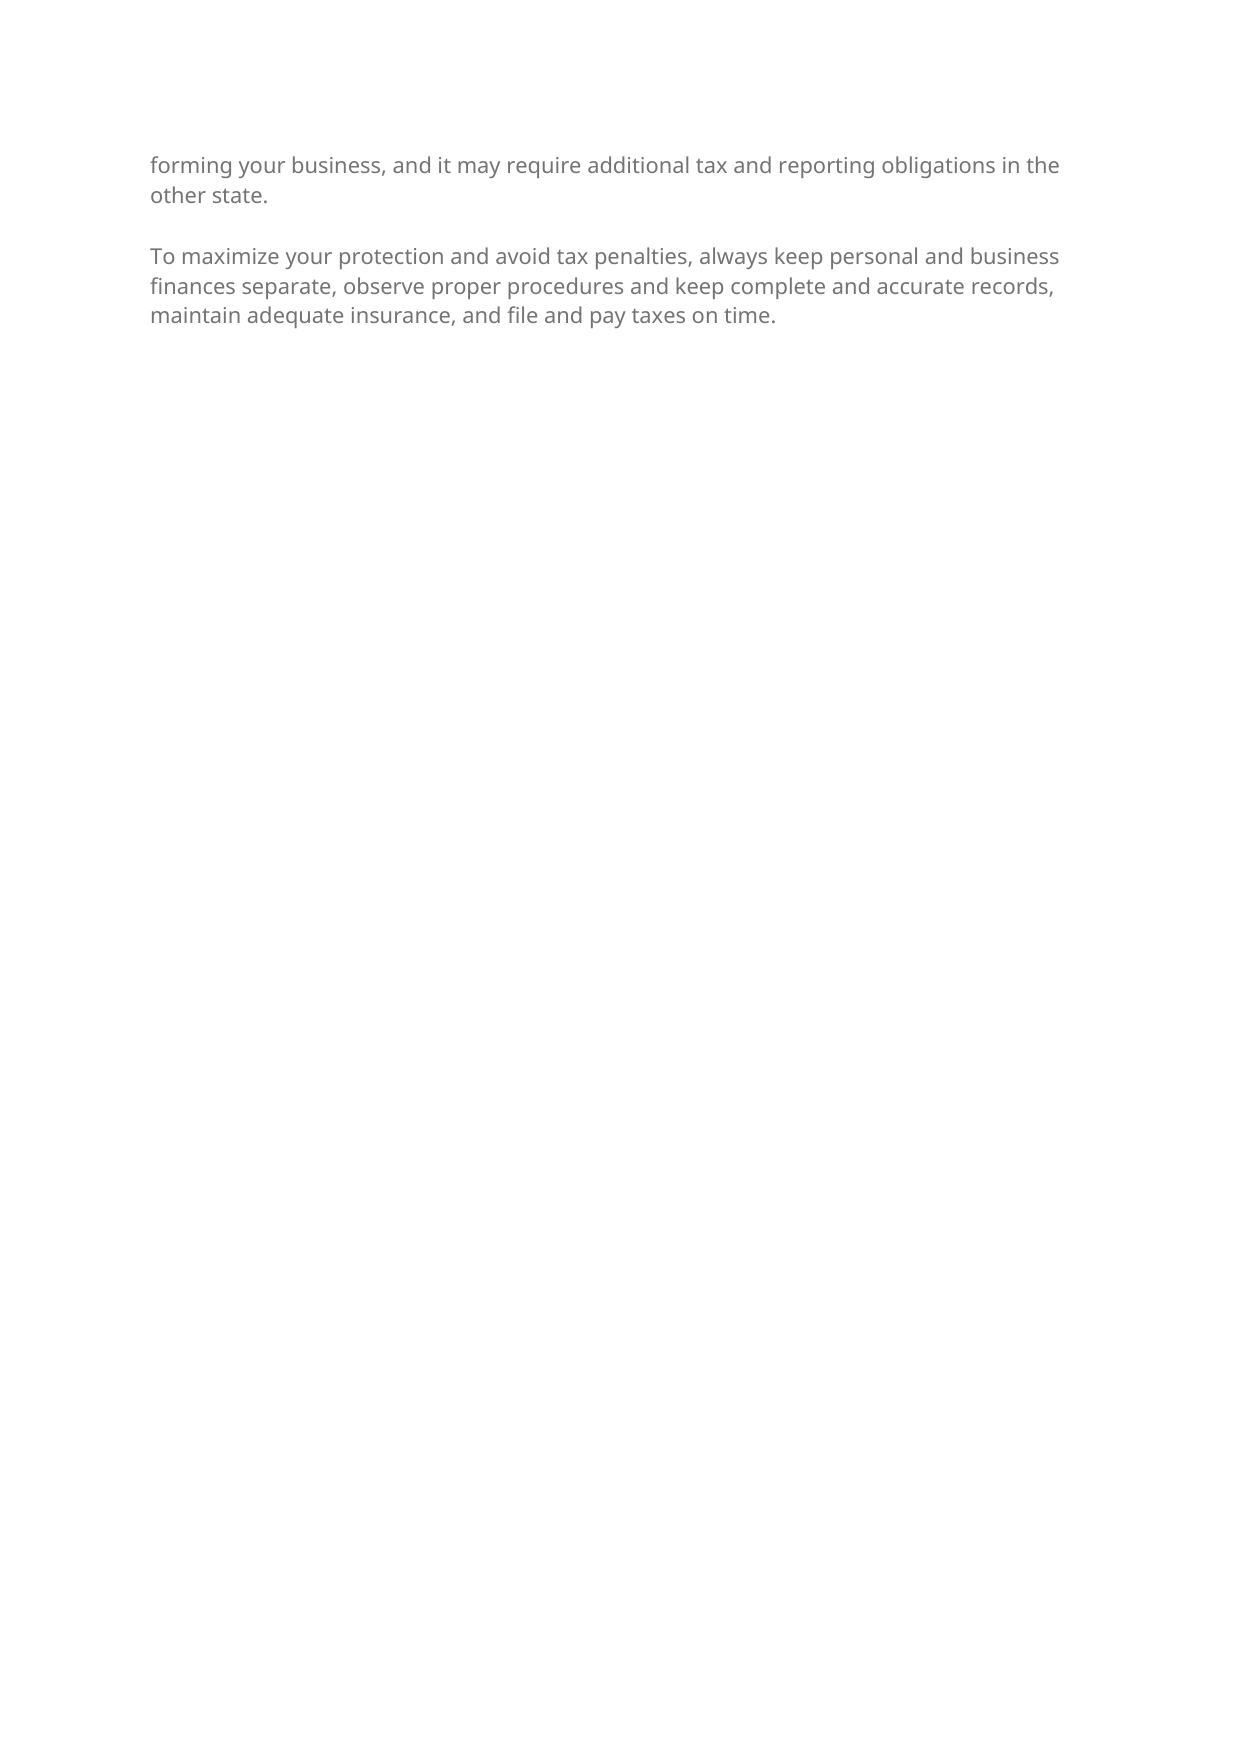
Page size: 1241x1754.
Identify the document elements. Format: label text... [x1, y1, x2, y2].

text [150, 150, 1090, 209]
text To maximize your protection and avoid tax penalties, always keep personal and business finances separate, observe proper procedures and keep complete and accurate records, maintain adequate insurance, and file and pay taxes on time. [150, 241, 1090, 330]
